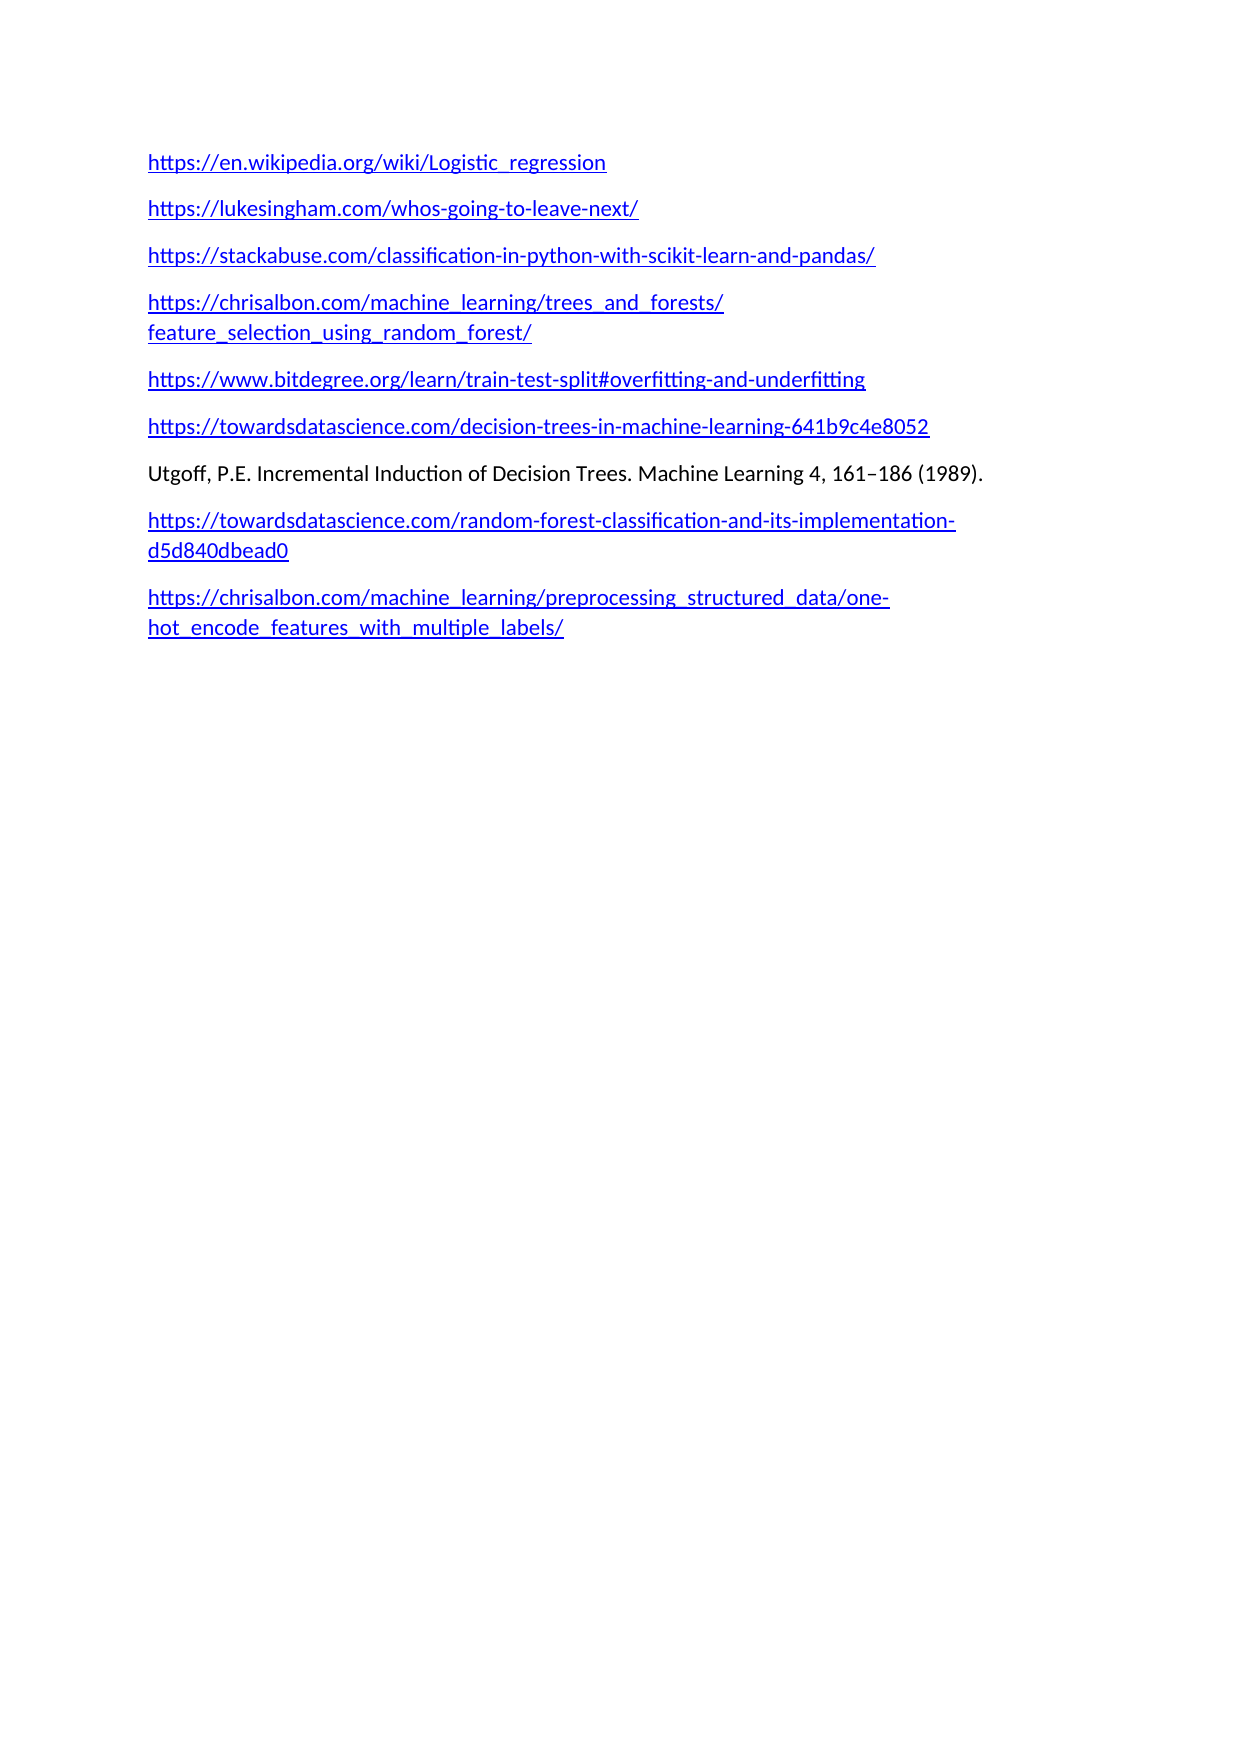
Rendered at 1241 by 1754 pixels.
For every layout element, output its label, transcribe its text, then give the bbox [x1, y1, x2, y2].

text https://lukesingham.com/whos-going-to-leave-next/ [148, 194, 1093, 222]
text Utgoff, P.E. Incremental Induction of Decision Trees. Machine Learning 4, 161–186 (1989). [148, 459, 1093, 487]
text https://chrisalbon.com/machine_learning/preprocessing_structured_data/one-hot_encode_features_with_multiple_labels/ [148, 583, 1093, 641]
text https://stackabuse.com/classification-in-python-with-scikit-learn-and-pandas/ [148, 241, 1093, 269]
text https://en.wikipedia.org/wiki/Logistic_regression [148, 148, 1093, 176]
text https://chrisalbon.com/machine_learning/trees_and_forests/feature_selection_using_random_forest/ [148, 288, 1093, 346]
text https://towardsdatascience.com/random-forest-classification-and-its-implementation-d5d840dbead0 [148, 506, 1093, 564]
text https://www.bitdegree.org/learn/train-test-split#overfitting-and-underfitting [148, 365, 1093, 393]
text https://towardsdatascience.com/decision-trees-in-machine-learning-641b9c4e8052 [148, 412, 1093, 440]
